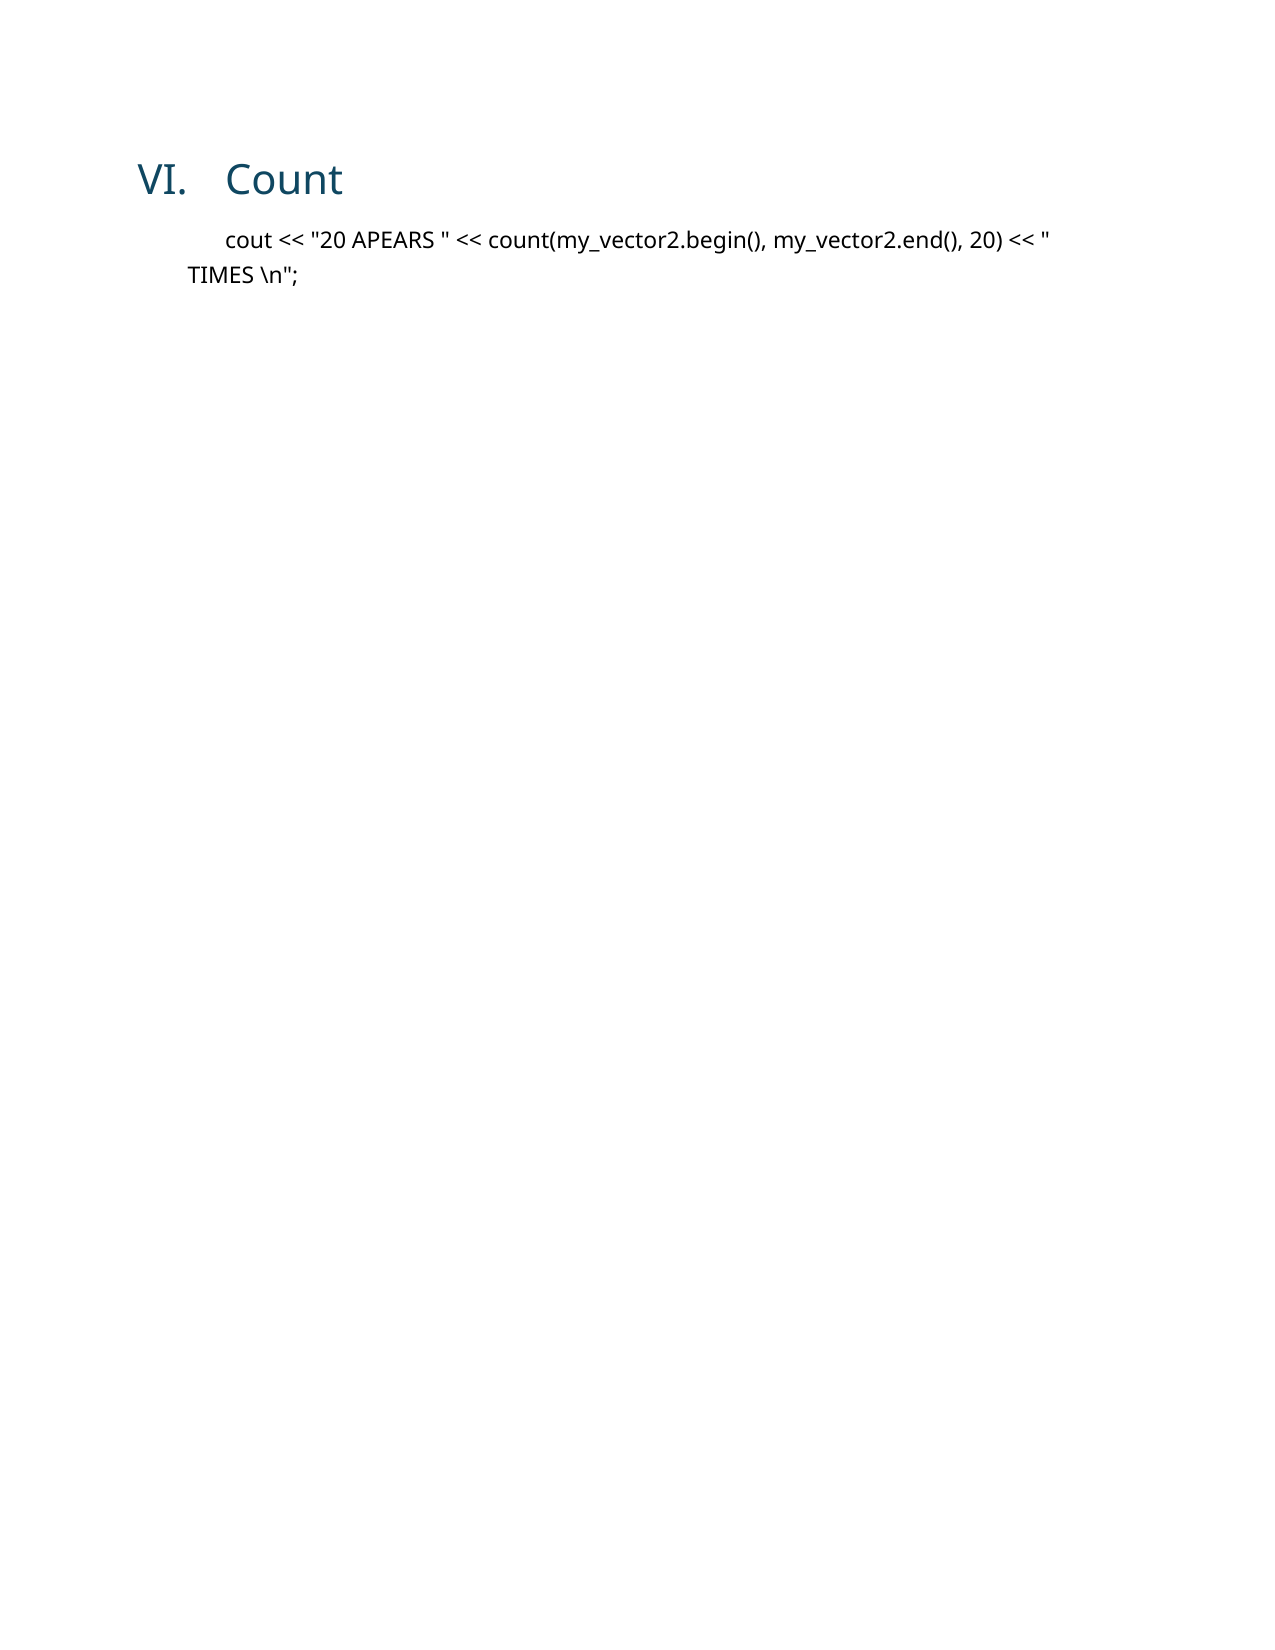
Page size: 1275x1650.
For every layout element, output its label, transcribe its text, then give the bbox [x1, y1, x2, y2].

subtitle Count [187, 150, 1087, 207]
text cout << "20 APEARS " << count(my_vector2.begin(), my_vector2.end(), 20) << " TIMES \n"; [187, 223, 1087, 291]
